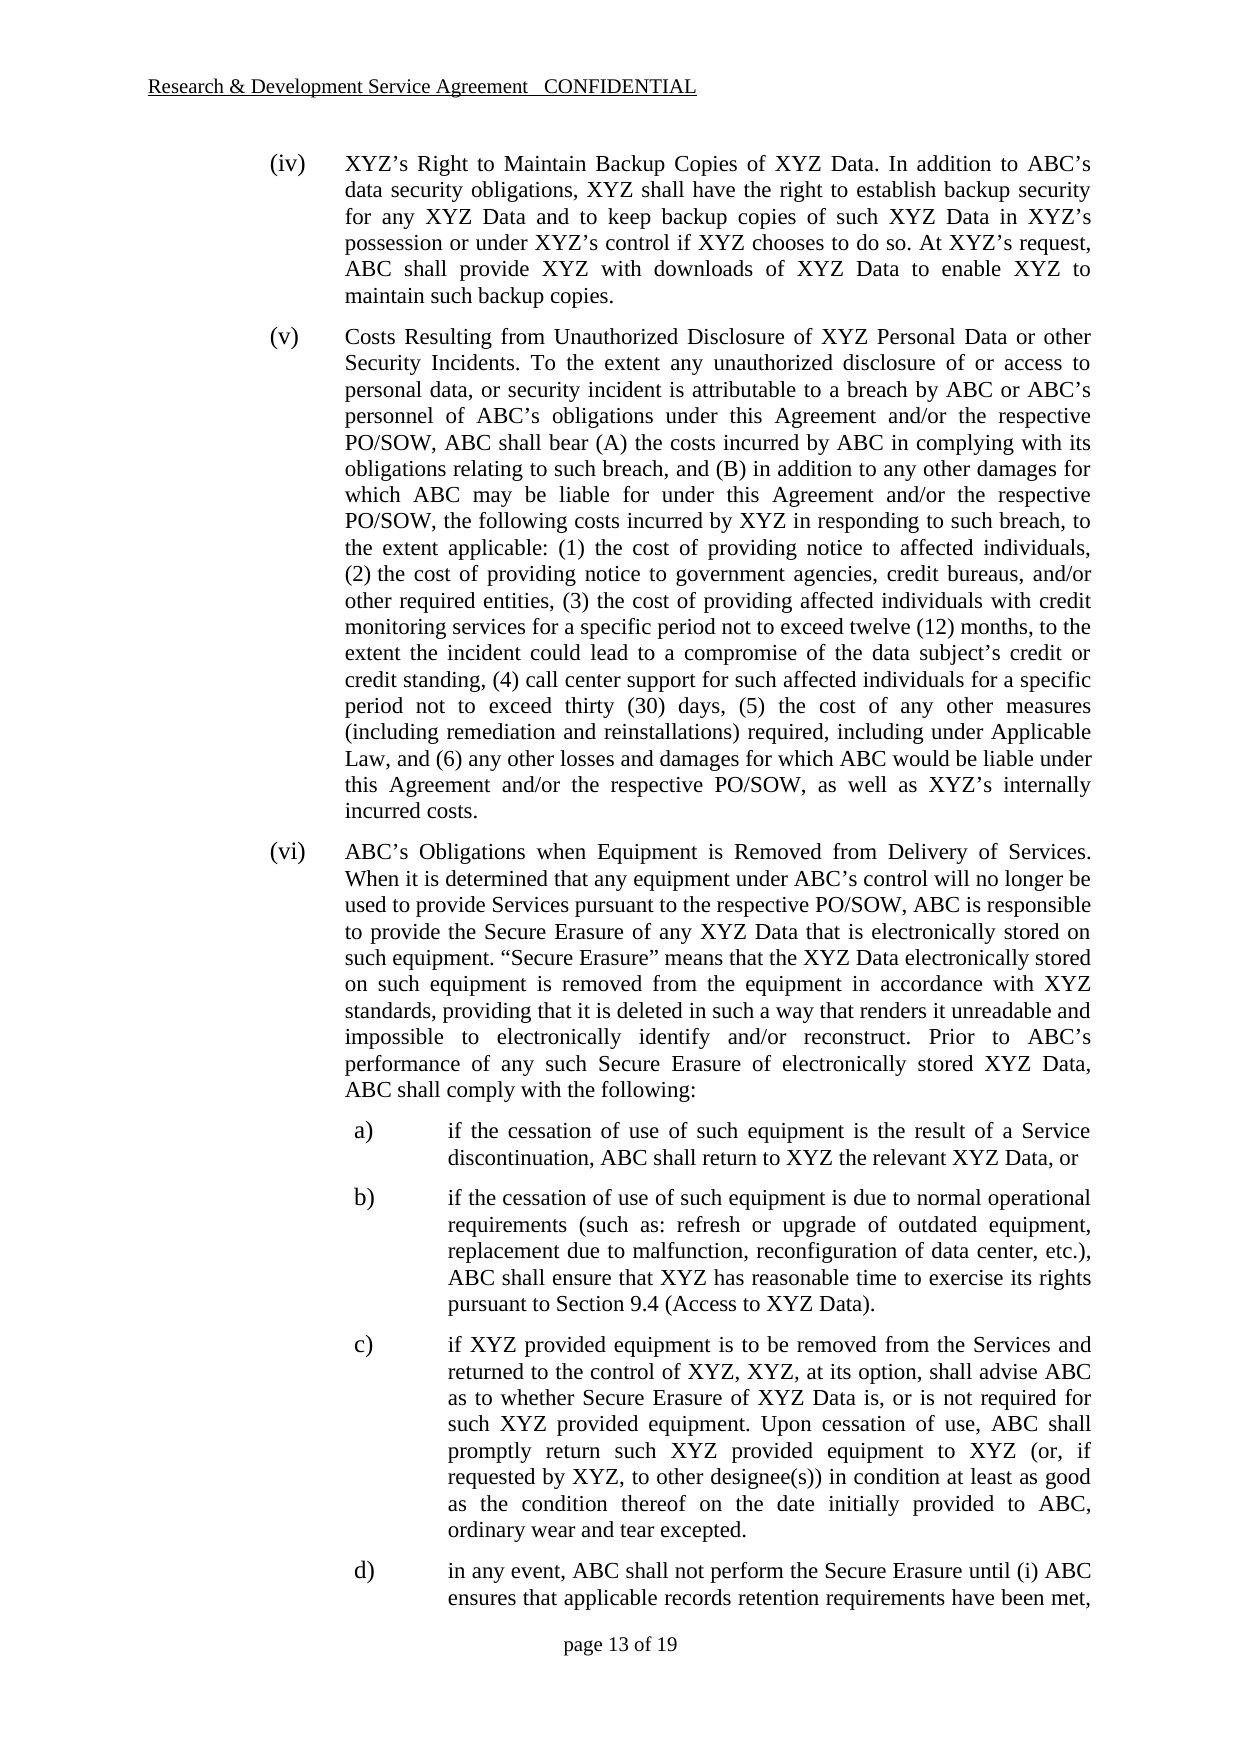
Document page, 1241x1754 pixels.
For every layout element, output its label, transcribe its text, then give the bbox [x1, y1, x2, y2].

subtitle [354, 1555, 1092, 1610]
subtitle ABC’s Obligations when Equipment is Removed from Delivery of Services. When it is determined that any equipment under ABC’s control will no longer be used to provide Services pursuant to the respective PO/SOW, ABC is responsible to provide the Secure Erasure of any XYZ Data that is electronically stored on such equipment. “Secure Erasure” means that the XYZ Data electronically stored on such equipment is removed from the equipment in accordance with XYZ standards, providing that it is deleted in such a way that renders it unreadable and impossible to electronically identify and/or reconstruct. Prior to ABC’s performance of any such Secure Erasure of electronically stored XYZ Data, ABC shall comply with the following: [269, 836, 1092, 1102]
subtitle if the cessation of use of such equipment is due to normal operational requirements (such as: refresh or upgrade of outdated equipment, replacement due to malfunction, reconfiguration of data center, etc.), ABC shall ensure that XYZ has reasonable time to exercise its rights pursuant to Section 9.4 (Access to XYZ Data). [354, 1182, 1092, 1317]
subtitle if XYZ provided equipment is to be removed from the Services and returned to the control of XYZ, XYZ, at its option, shall advise ABC as to whether Secure Erasure of XYZ Data is, or is not required for such XYZ provided equipment. Upon cessation of use, ABC shall promptly return such XYZ provided equipment to XYZ (or, if requested by XYZ, to other designee(s)) in condition at least as good as the condition thereof on the date initially provided to ABC, ordinary wear and tear excepted. [354, 1329, 1092, 1542]
subtitle Costs Resulting from Unauthorized Disclosure of XYZ Personal Data or other Security Incidents. To the extent any unauthorized disclosure of or access to personal data, or security incident is attributable to a breach by ABC or ABC’s personnel of ABC’s obligations under this Agreement and/or the respective PO/SOW, ABC shall bear (A) the costs incurred by ABC in complying with its obligations relating to such breach, and (B) in addition to any other damages for which ABC may be liable for under this Agreement and/or the respective PO/SOW, the following costs incurred by XYZ in responding to such breach, to the extent applicable: (1) the cost of providing notice to affected individuals, (2) the cost of providing notice to government agencies, credit bureaus, and/or other required entities, (3) the cost of providing affected individuals with credit monitoring services for a specific period not to exceed twelve (12) months, to the extent the incident could lead to a compromise of the data subject’s credit or credit standing, (4) call center support for such affected individuals for a specific period not to exceed thirty (30) days, (5) the cost of any other measures (including remediation and reinstallations) required, including under Applicable Law, and (6) any other losses and damages for which ABC would be liable under this Agreement and/or the respective PO/SOW, as well as XYZ’s internally incurred costs. [269, 321, 1092, 824]
subtitle XYZ’s Right to Maintain Backup Copies of XYZ Data. In addition to ABC’s data security obligations, XYZ shall have the right to establish backup security for any XYZ Data and to keep backup copies of such XYZ Data in XYZ’s possession or under XYZ’s control if XYZ chooses to do so. At XYZ’s request, ABC shall provide XYZ with downloads of XYZ Data to enable XYZ to maintain such backup copies. [269, 148, 1092, 308]
subtitle if the cessation of use of such equipment is the result of a Service discontinuation, ABC shall return to XYZ the relevant XYZ Data, or [354, 1115, 1092, 1170]
